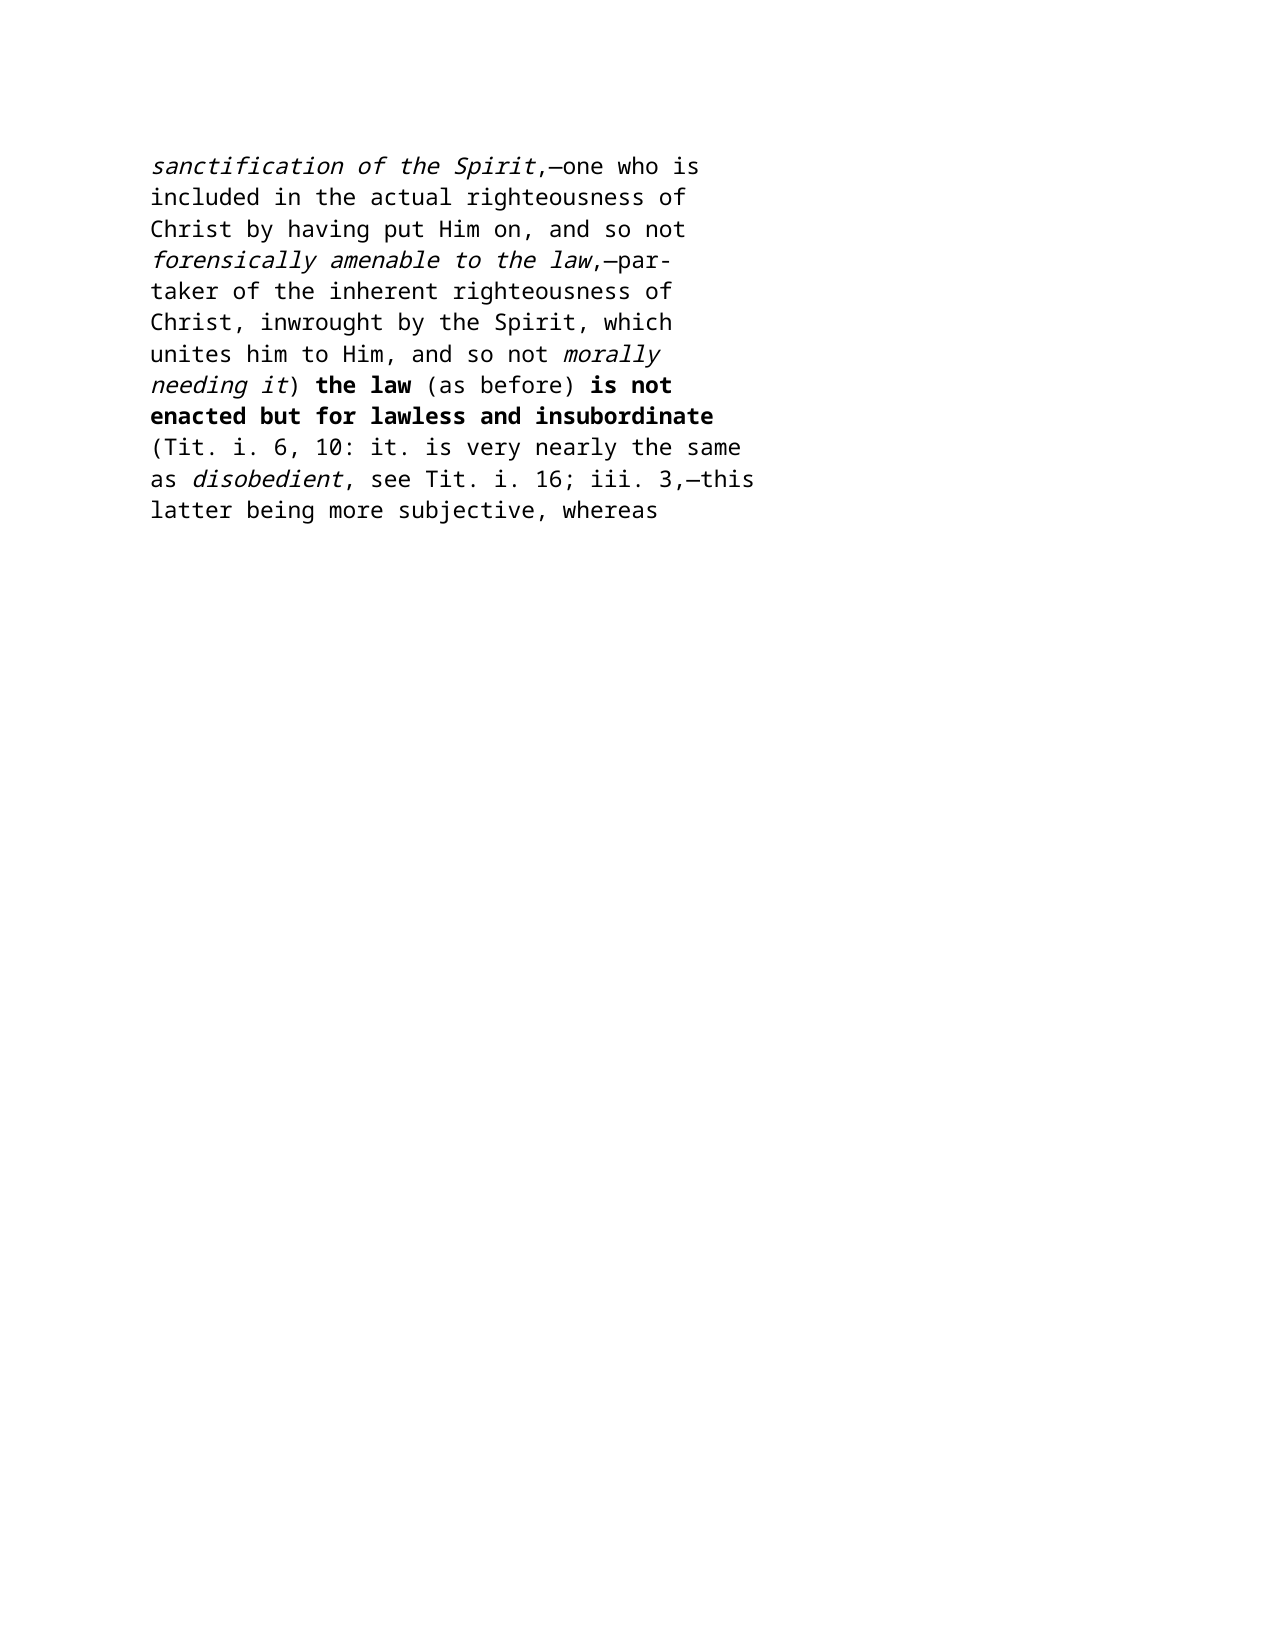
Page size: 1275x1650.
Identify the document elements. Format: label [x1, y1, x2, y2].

text [150, 150, 1125, 551]
